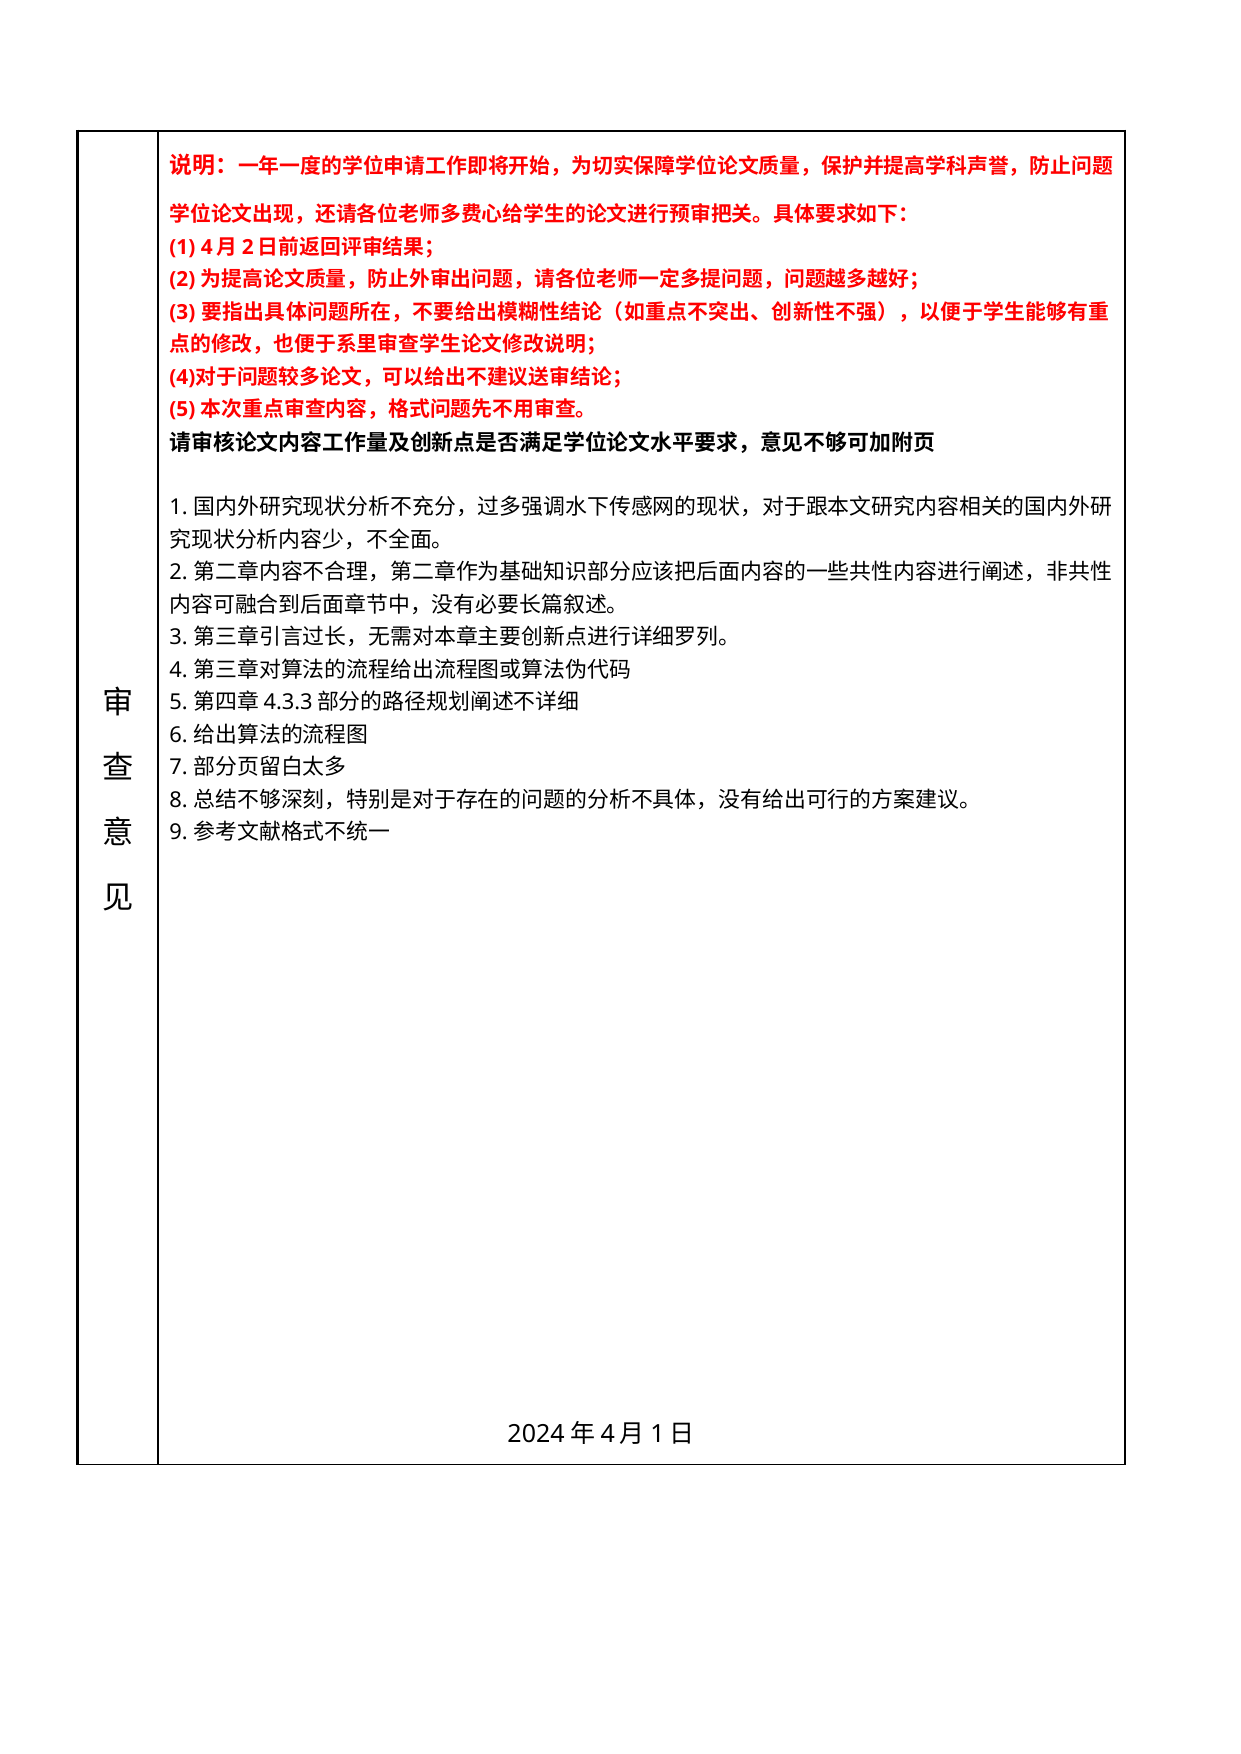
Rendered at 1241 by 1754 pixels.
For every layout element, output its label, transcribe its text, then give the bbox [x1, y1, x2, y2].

table_cell 审查意见 [79, 132, 157, 1464]
table_cell 说明：一年一度的学位申请工作即将开始，为切实保障学位论文质量，保护并提高学科声誉，防止问题学位论文出现，还请各位老师多费心给学生的论文进行预审把关。具体要求如下： (1) 4月2日前返回评审结果； (2) 为提高论文质量，防止外审出问题，请各位老师一定多提问题，问题越多越好； (3) 要指出具体问题所在，不要给出模糊性结论（如重点不突出、创新性不强），以便于学生能够有重点的修改，也便于系里审查学生论文修改说明； (4)对于问题较多论文，可以给出不建议送审结论； (5) 本次重点审查内容，格式问题先不用审查。 请审核论文内容工作量及创新点是否满足学位论文水平要求，意见不够可加附页 1. 国内外研究现状分析不充分，过多强调水下传感网的现状，对于跟本文研究内容相关的国内外研究现状分析内容少，不全面。 2. 第二章内容不合理，第二章作为基础知识部分应该把后面内容的一些共性内容进行阐述，非共性内容可融合到后面章节中，没有必要长篇叙述。 3. 第三章引言过长，无需对本章主要创新点进行详细罗列。 4. 第三章对算法的流程给出流程图或算法伪代码 5. 第四章4.3.3部分的路径规划阐述不详细 6. 给出算法的流程图 7. 部分页留白太多 8. 总结不够深刻，特别是对于存在的问题的分析不具体，没有给出可行的方案建议。 9. 参考文献格式不统一 2024年 4月 1日 [159, 132, 1124, 1464]
